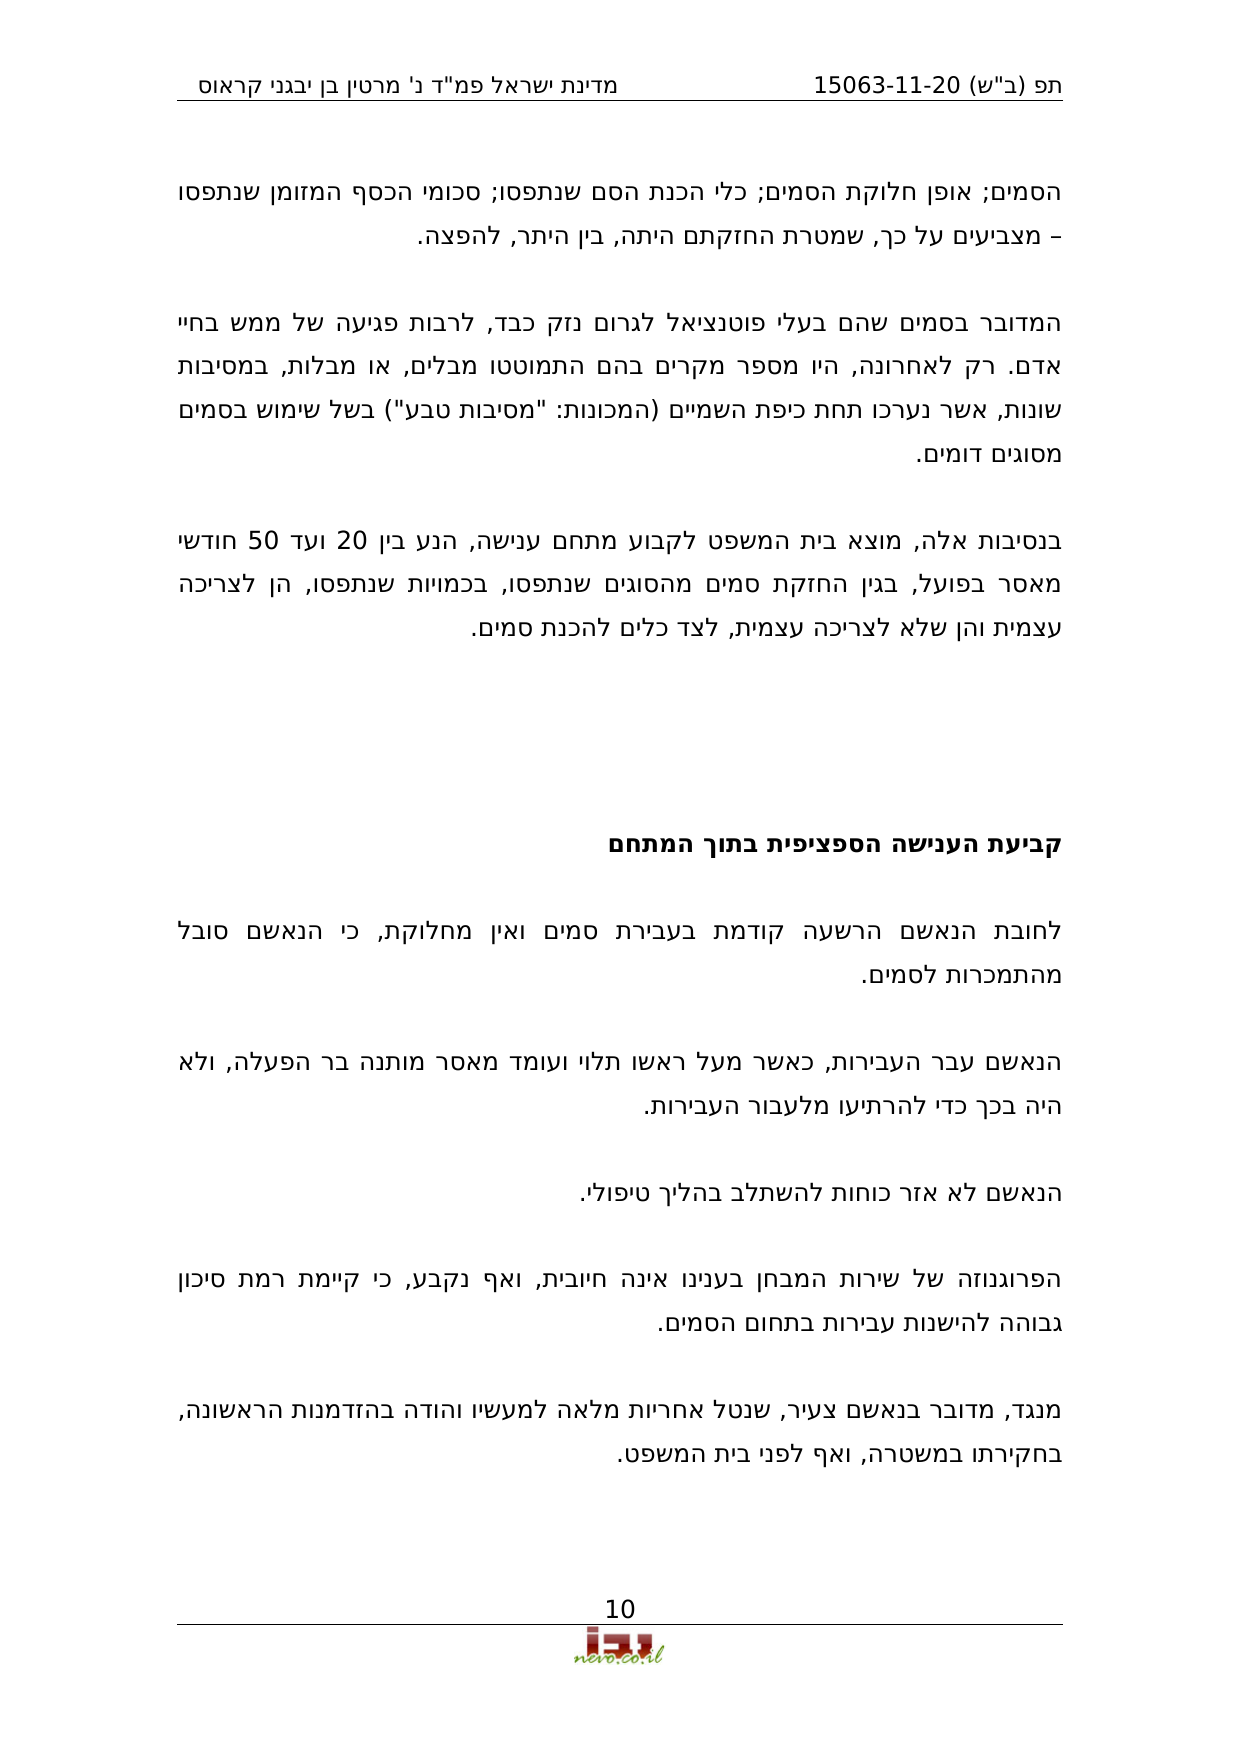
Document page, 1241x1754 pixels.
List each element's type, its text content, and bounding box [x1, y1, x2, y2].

text הנאשם לא אזר כוחות להשתלב בהליך טיפולי. [177, 1178, 1063, 1207]
text המדובר בסמים שהם בעלי פוטנציאל לגרום נזק כבד, לרבות פגיעה של ממש בחיי אדם. רק לאחרונה, היו מספר מקרים בהם התמוטטו מבלים, או מבלות, במסיבות שונות, אשר נערכו תחת כיפת השמיים (המכונות: "מסיבות טבע") בשל שימוש בסמים מסוגים דומים. [177, 308, 1063, 468]
picture [574, 1626, 666, 1665]
text לחובת הנאשם הרשעה קודמת בעבירת סמים ואין מחלוקת, כי הנאשם סובל מהתמכרות לסמים. [177, 917, 1063, 989]
text בנסיבות אלה, מוצא בית המשפט לקבוע מתחם ענישה, הנע בין 20 ועד 50 חודשי מאסר בפועל, בגין החזקת סמים מהסוגים שנתפסו, בכמויות שנתפסו, הן לצריכה עצמית והן שלא לצריכה עצמית, לצד כלים להכנת סמים. [177, 526, 1063, 643]
text קביעת הענישה הספציפית בתוך המתחם [177, 830, 1063, 859]
text מנגד, מדובר בנאשם צעיר, שנטל אחריות מלאה למעשיו והודה בהזדמנות הראשונה, בחקירתו במשטרה, ואף לפני בית המשפט. [177, 1395, 1063, 1468]
text הנאשם עבר העבירות, כאשר מעל ראשו תלוי ועומד מאסר מותנה בר הפעלה, ולא היה בכך כדי להרתיעו מלעבור העבירות. [177, 1047, 1063, 1120]
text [177, 177, 1063, 250]
text הפרוגנוזה של שירות המבחן בענינו אינה חיובית, ואף נקבע, כי קיימת רמת סיכון גבוהה להישנות עבירות בתחום הסמים. [177, 1265, 1063, 1338]
